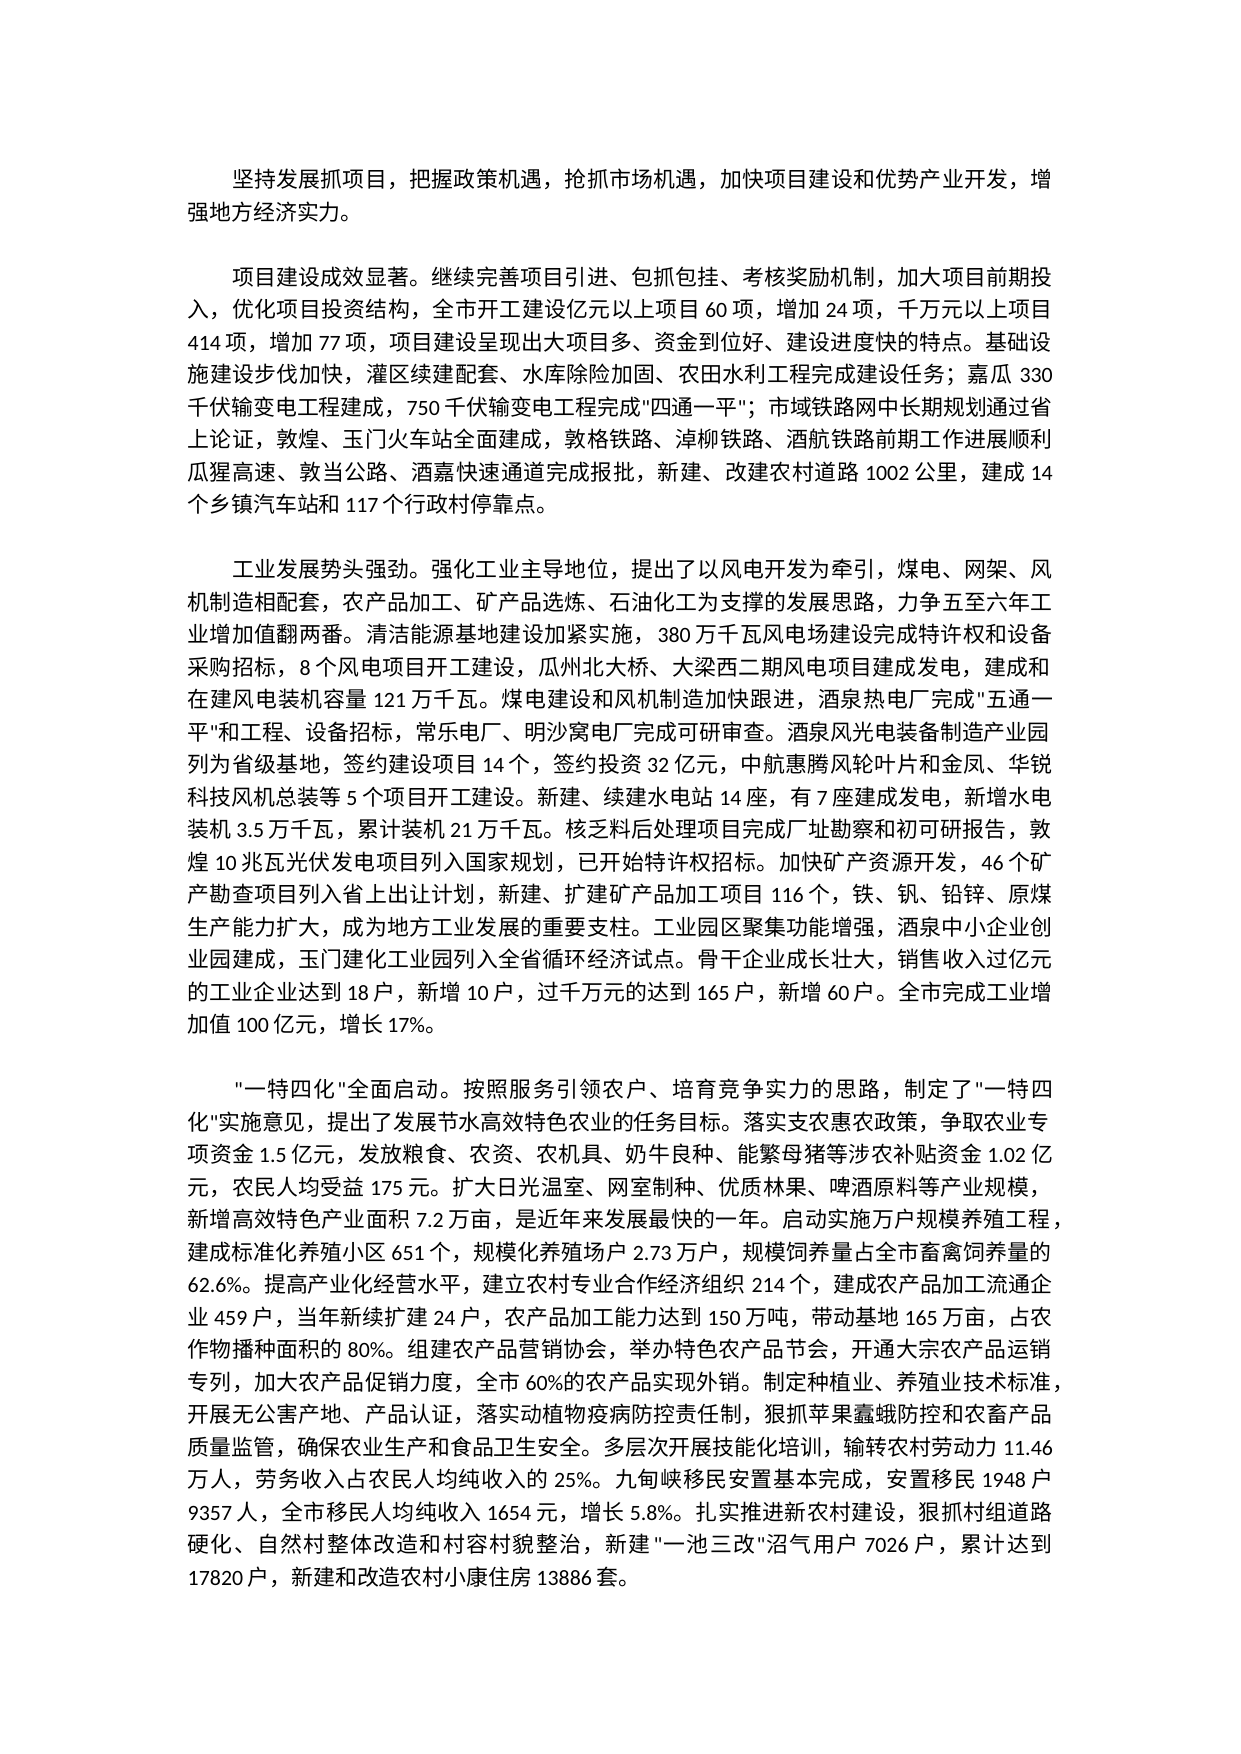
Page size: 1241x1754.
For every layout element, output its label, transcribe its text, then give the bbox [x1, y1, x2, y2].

text 工业发展势头强劲。强化工业主导地位，提出了以风电开发为牵引，煤电、网架、风机制造相配套，农产品加工、矿产品选炼、石油化工为支撑的发展思路，力争五至六年工业增加值翻两番。清洁能源基地建设加紧实施，380万千瓦风电场建设完成特许权和设备采购招标，8个风电项目开工建设，瓜州北大桥、大梁西二期风电项目建成发电，建成和在建风电装机容量121万千瓦。煤电建设和风机制造加快跟进，酒泉热电厂完成"五通一平"和工程、设备招标，常乐电厂、明沙窝电厂完成可研审查。酒泉风光电装备制造产业园列为省级基地，签约建设项目14个，签约投资32亿元，中航惠腾风轮叶片和金凤、华锐科技风机总装等5个项目开工建设。新建、续建水电站14座，有7座建成发电，新增水电装机3.5万千瓦，累计装机21万千瓦。核乏料后处理项目完成厂址勘察和初可研报告，敦煌10兆瓦光伏发电项目列入国家规划，已开始特许权招标。加快矿产资源开发，46个矿产勘查项目列入省上出让计划，新建、扩建矿产品加工项目116个，铁、钒、铅锌、原煤生产能力扩大，成为地方工业发展的重要支柱。工业园区聚集功能增强，酒泉中小企业创业园建成，玉门建化工业园列入全省循环经济试点。骨干企业成长壮大，销售收入过亿元的工业企业达到18户，新增10户，过千万元的达到165户，新增60户。全市完成工业增加值100亿元，增长17%。 [187, 552, 1053, 1039]
text "一特四化"全面启动。按照服务引领农户、培育竞争实力的思路，制定了"一特四化"实施意见，提出了发展节水高效特色农业的任务目标。落实支农惠农政策，争取农业专项资金1.5亿元，发放粮食、农资、农机具、奶牛良种、能繁母猪等涉农补贴资金1.02亿元，农民人均受益175元。扩大日光温室、网室制种、优质林果、啤酒原料等产业规模，新增高效特色产业面积7.2万亩，是近年来发展最快的一年。启动实施万户规模养殖工程，建成标准化养殖小区651个，规模化养殖场户2.73万户，规模饲养量占全市畜禽饲养量的62.6%。提高产业化经营水平，建立农村专业合作经济组织214个，建成农产品加工流通企业459户，当年新续扩建24户，农产品加工能力达到150万吨，带动基地165万亩，占农作物播种面积的80%。组建农产品营销协会，举办特色农产品节会，开通大宗农产品运销专列，加大农产品促销力度，全市60%的农产品实现外销。制定种植业、养殖业技术标准，开展无公害产地、产品认证，落实动植物疫病防控责任制，狠抓苹果蠧蛾防控和农畜产品质量监管，确保农业生产和食品卫生安全。多层次开展技能化培训，输转农村劳动力11.46万人，劳务收入占农民人均纯收入的25%。九甸峡移民安置基本完成，安置移民1948户9357人，全市移民人均纯收入1654元，增长5.8%。扎实推进新农村建设，狠抓村组道路硬化、自然村整体改造和村容村貌整治，新建"一池三改"沼气用户7026户，累计达到17820户，新建和改造农村小康住房13886套。 [187, 1072, 1053, 1592]
text 项目建设成效显著。继续完善项目引进、包抓包挂、考核奖励机制，加大项目前期投入，优化项目投资结构，全市开工建设亿元以上项目60项，增加24项，千万元以上项目414项，增加77项，项目建设呈现出大项目多、资金到位好、建设进度快的特点。基础设施建设步伐加快，灌区续建配套、水库除险加固、农田水利工程完成建设任务；嘉瓜330千伏输变电工程建成，750千伏输变电工程完成"四通一平"；市域铁路网中长期规划通过省上论证，敦煌、玉门火车站全面建成，敦格铁路、淖柳铁路、酒航铁路前期工作进展顺利；瓜猩高速、敦当公路、酒嘉快速通道完成报批，新建、改建农村道路1002公里，建成14个乡镇汽车站和117个行政村停靠点。 [187, 259, 1053, 519]
text 坚持发展抓项目，把握政策机遇，抢抓市场机遇，加快项目建设和优势产业开发，增强地方经济实力。 [187, 162, 1053, 227]
